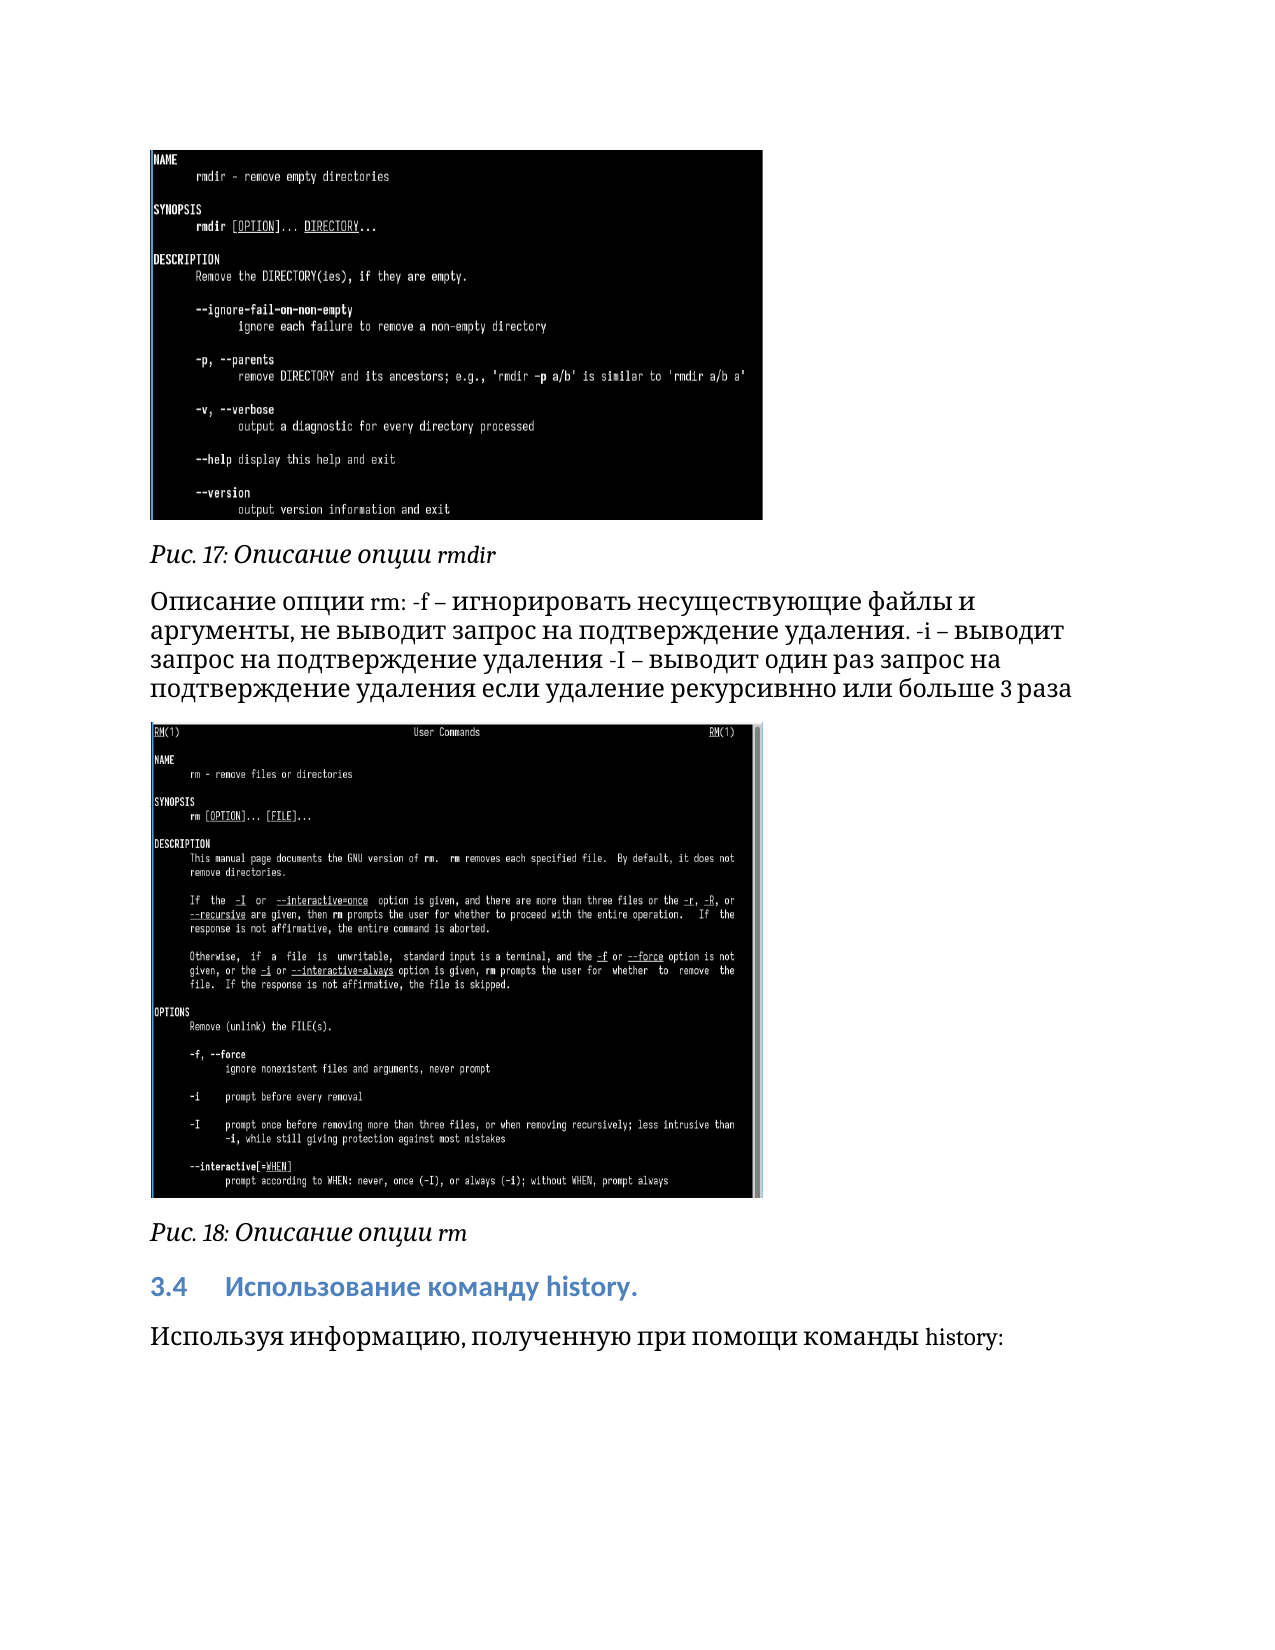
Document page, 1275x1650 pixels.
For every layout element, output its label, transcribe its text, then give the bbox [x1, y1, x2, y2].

text Используя информацию, полученную при помощи команды history: [150, 1323, 1125, 1351]
subtitle 3.4 Использование команду history. [150, 1268, 1125, 1304]
text Рис. 18: Описание опции rm [150, 1219, 1125, 1247]
text Рис. 17: Описание опции rmdir [150, 541, 1125, 569]
picture [150, 150, 763, 520]
picture [150, 722, 763, 1198]
text Описание опции rm: -f – игнорировать несуществующие файлы и аргументы, не выводит запрос на подтверждение удаления. -i – выводит запрос на подтверждение удаления -I – выводит один раз запрос на подтверждение удаления если удаление рекурсивнно или больше 3 раза [150, 588, 1125, 703]
